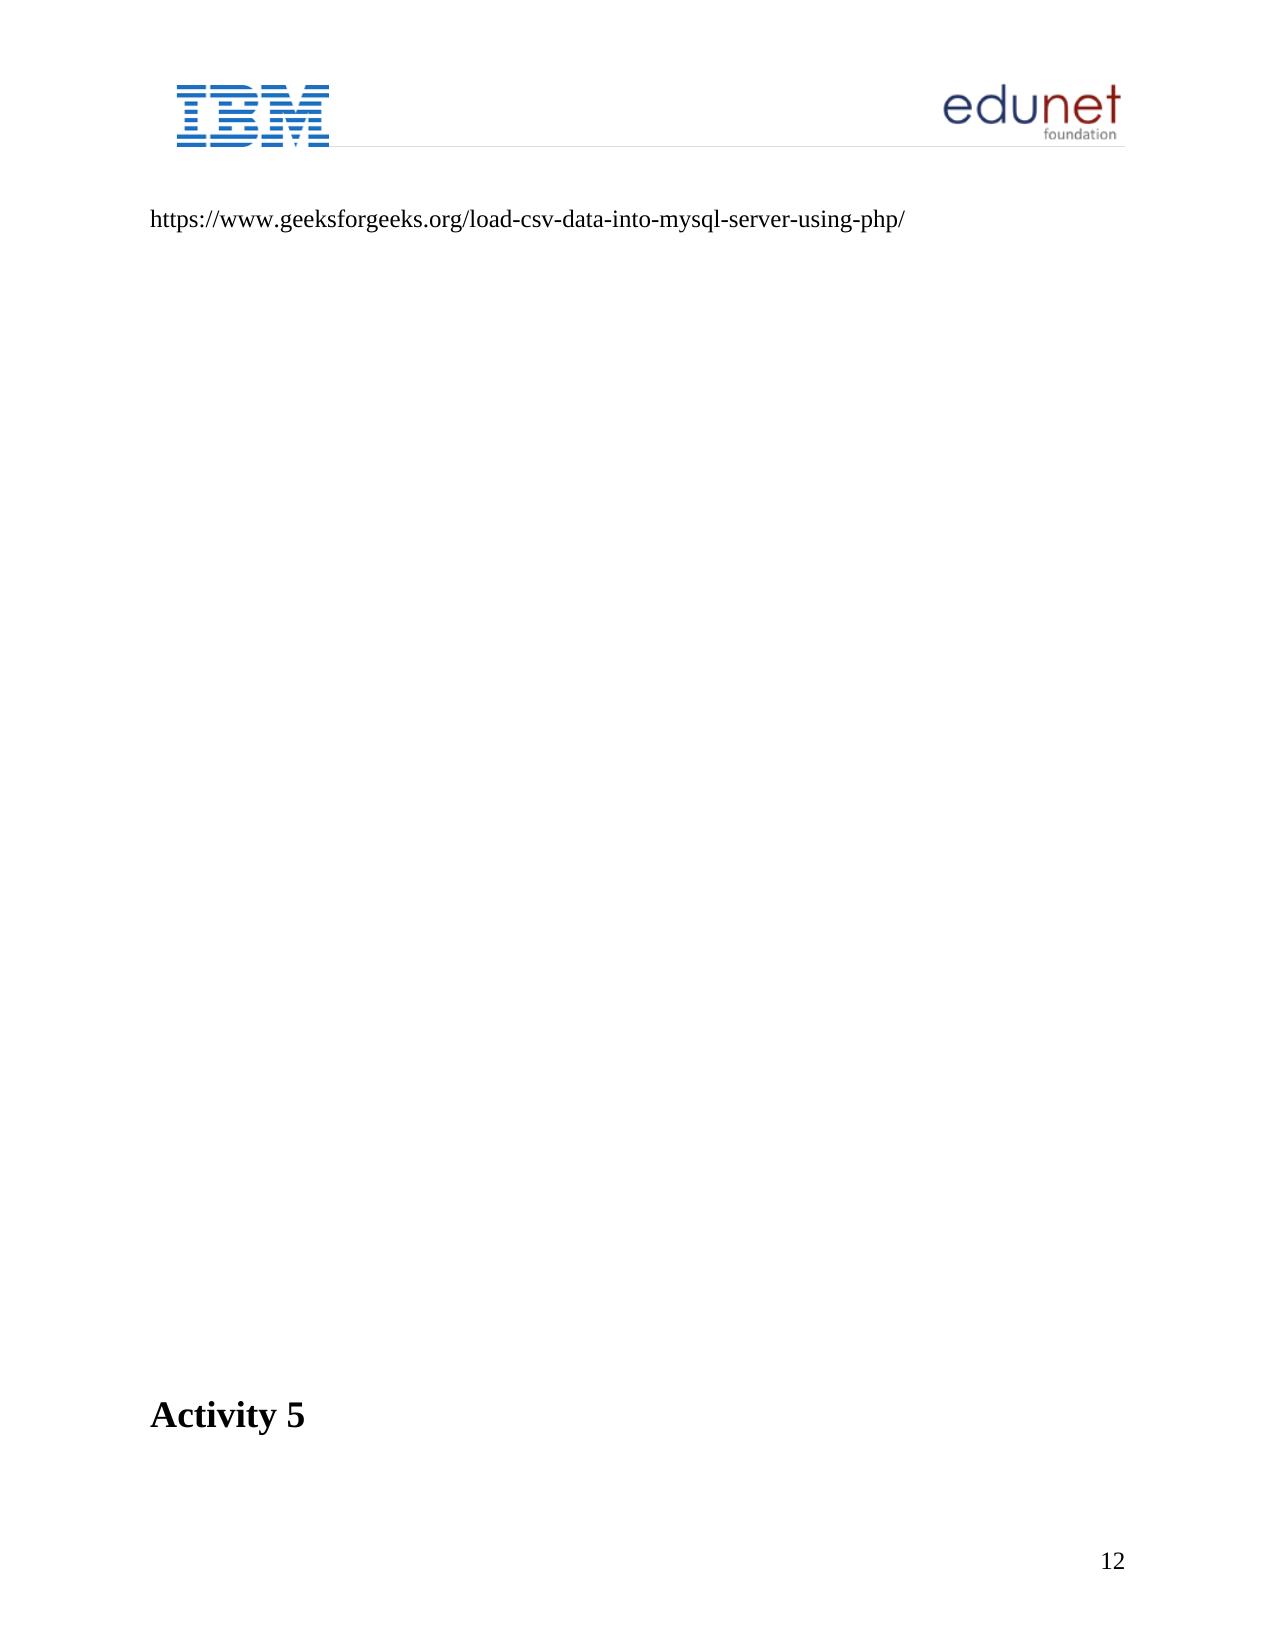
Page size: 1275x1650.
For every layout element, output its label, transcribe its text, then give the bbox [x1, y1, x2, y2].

picture [176, 85, 329, 147]
subtitle Activity 5 [150, 1392, 1125, 1436]
text https://www.geeksforgeeks.org/load-csv-data-into-mysql-server-using-php/ [150, 204, 1125, 232]
picture [941, 75, 1125, 147]
